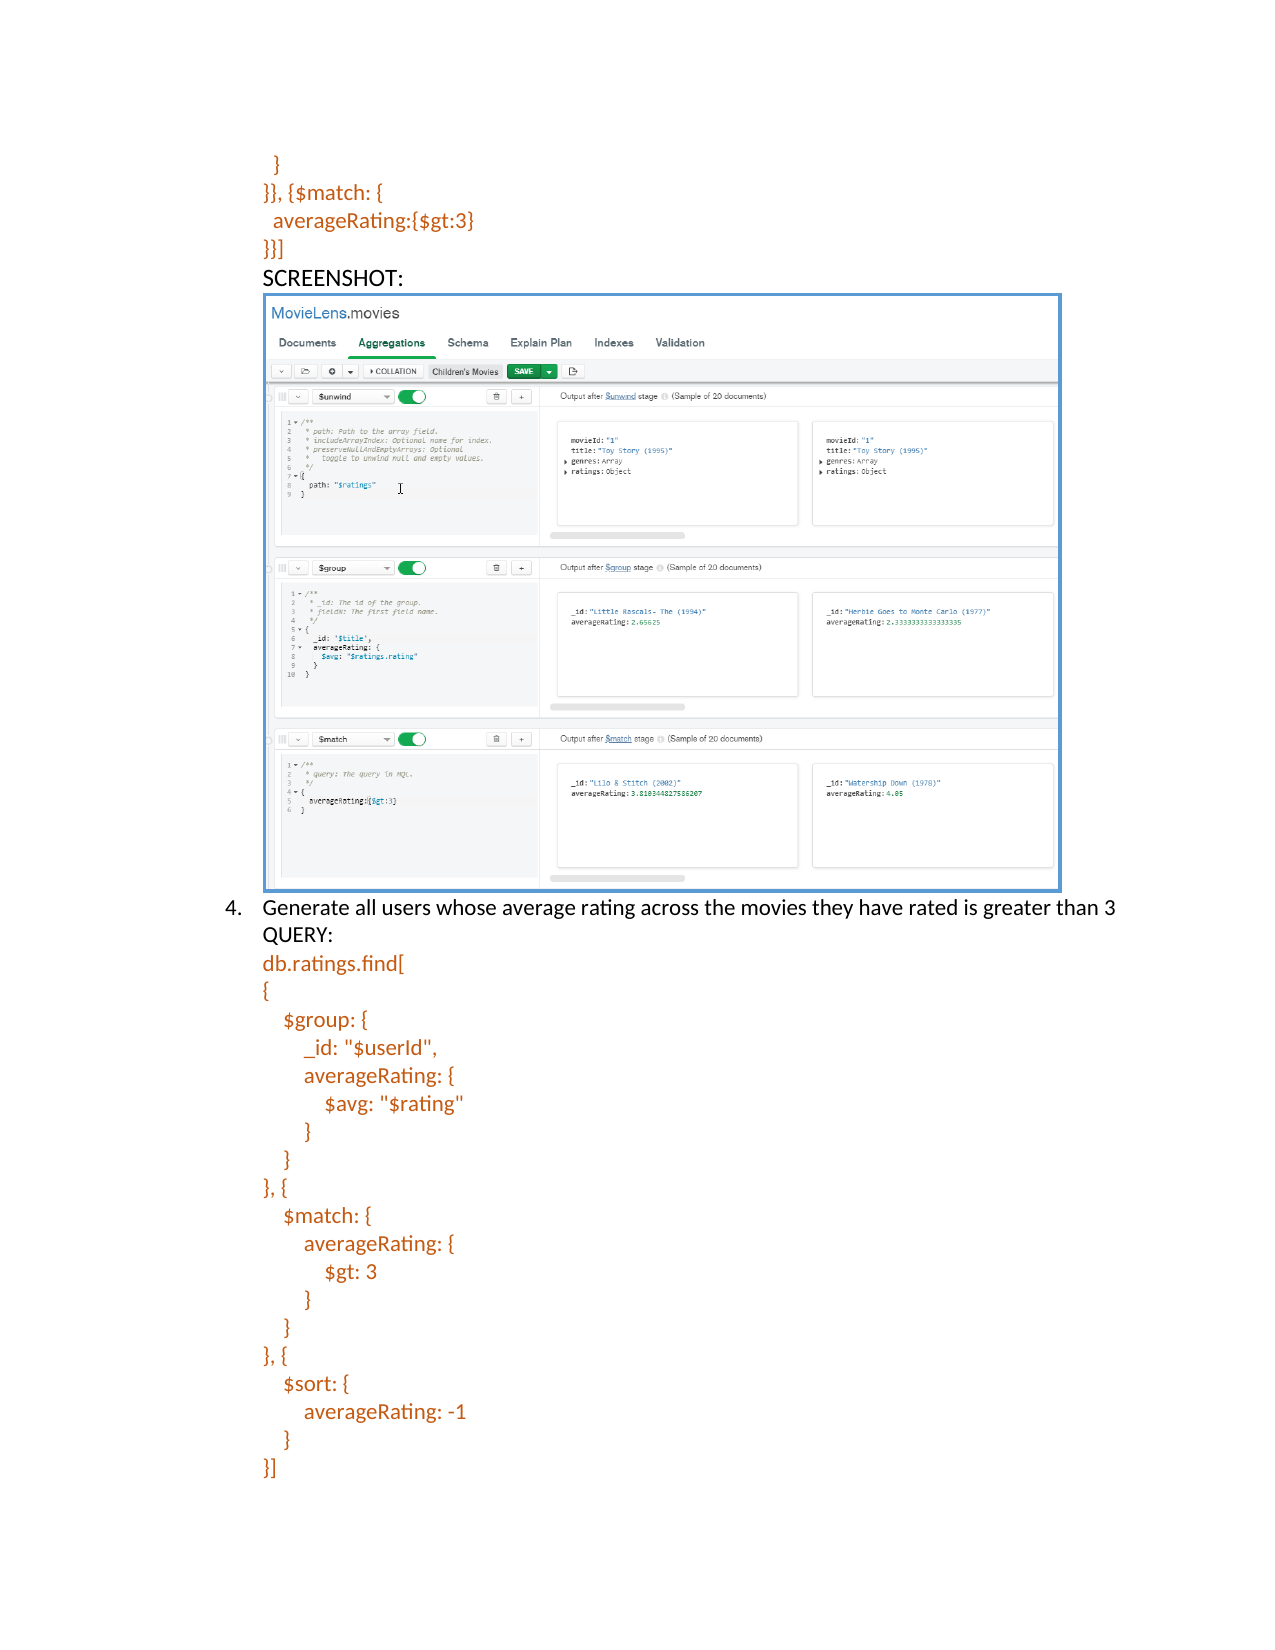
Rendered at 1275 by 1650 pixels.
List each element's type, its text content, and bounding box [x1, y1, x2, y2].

text } [262, 150, 1125, 178]
text $gt: 3 [262, 1257, 1125, 1285]
text averageRating: { [262, 1061, 1125, 1089]
text QUERY: [262, 921, 1125, 949]
text }}] [262, 234, 1125, 262]
picture [266, 296, 1058, 889]
text $sort: { [262, 1369, 1125, 1397]
text $avg: "$rating" [262, 1089, 1125, 1117]
text $match: { [262, 1201, 1125, 1229]
text } [262, 1285, 1125, 1313]
text } [262, 1425, 1125, 1453]
text $group: { [262, 1005, 1125, 1033]
text } [262, 1145, 1125, 1173]
text averageRating: -1 [262, 1397, 1125, 1425]
text } [262, 1117, 1125, 1145]
text averageRating:{$gt:3} [262, 206, 1125, 234]
text }] [262, 1453, 1125, 1481]
text _id: "$userId", [262, 1033, 1125, 1061]
list Generate all users whose average rating across the movies they have rated is greater than 3 [225, 893, 1125, 921]
text }}, {$match: { [262, 178, 1125, 206]
text SCREENSHOT: [262, 262, 1125, 293]
text } [262, 1313, 1125, 1341]
text db.ratings.find[ [262, 949, 1125, 977]
text { [262, 977, 1125, 1005]
text }, { [262, 1173, 1125, 1201]
text averageRating: { [262, 1229, 1125, 1257]
text }, { [262, 1341, 1125, 1369]
